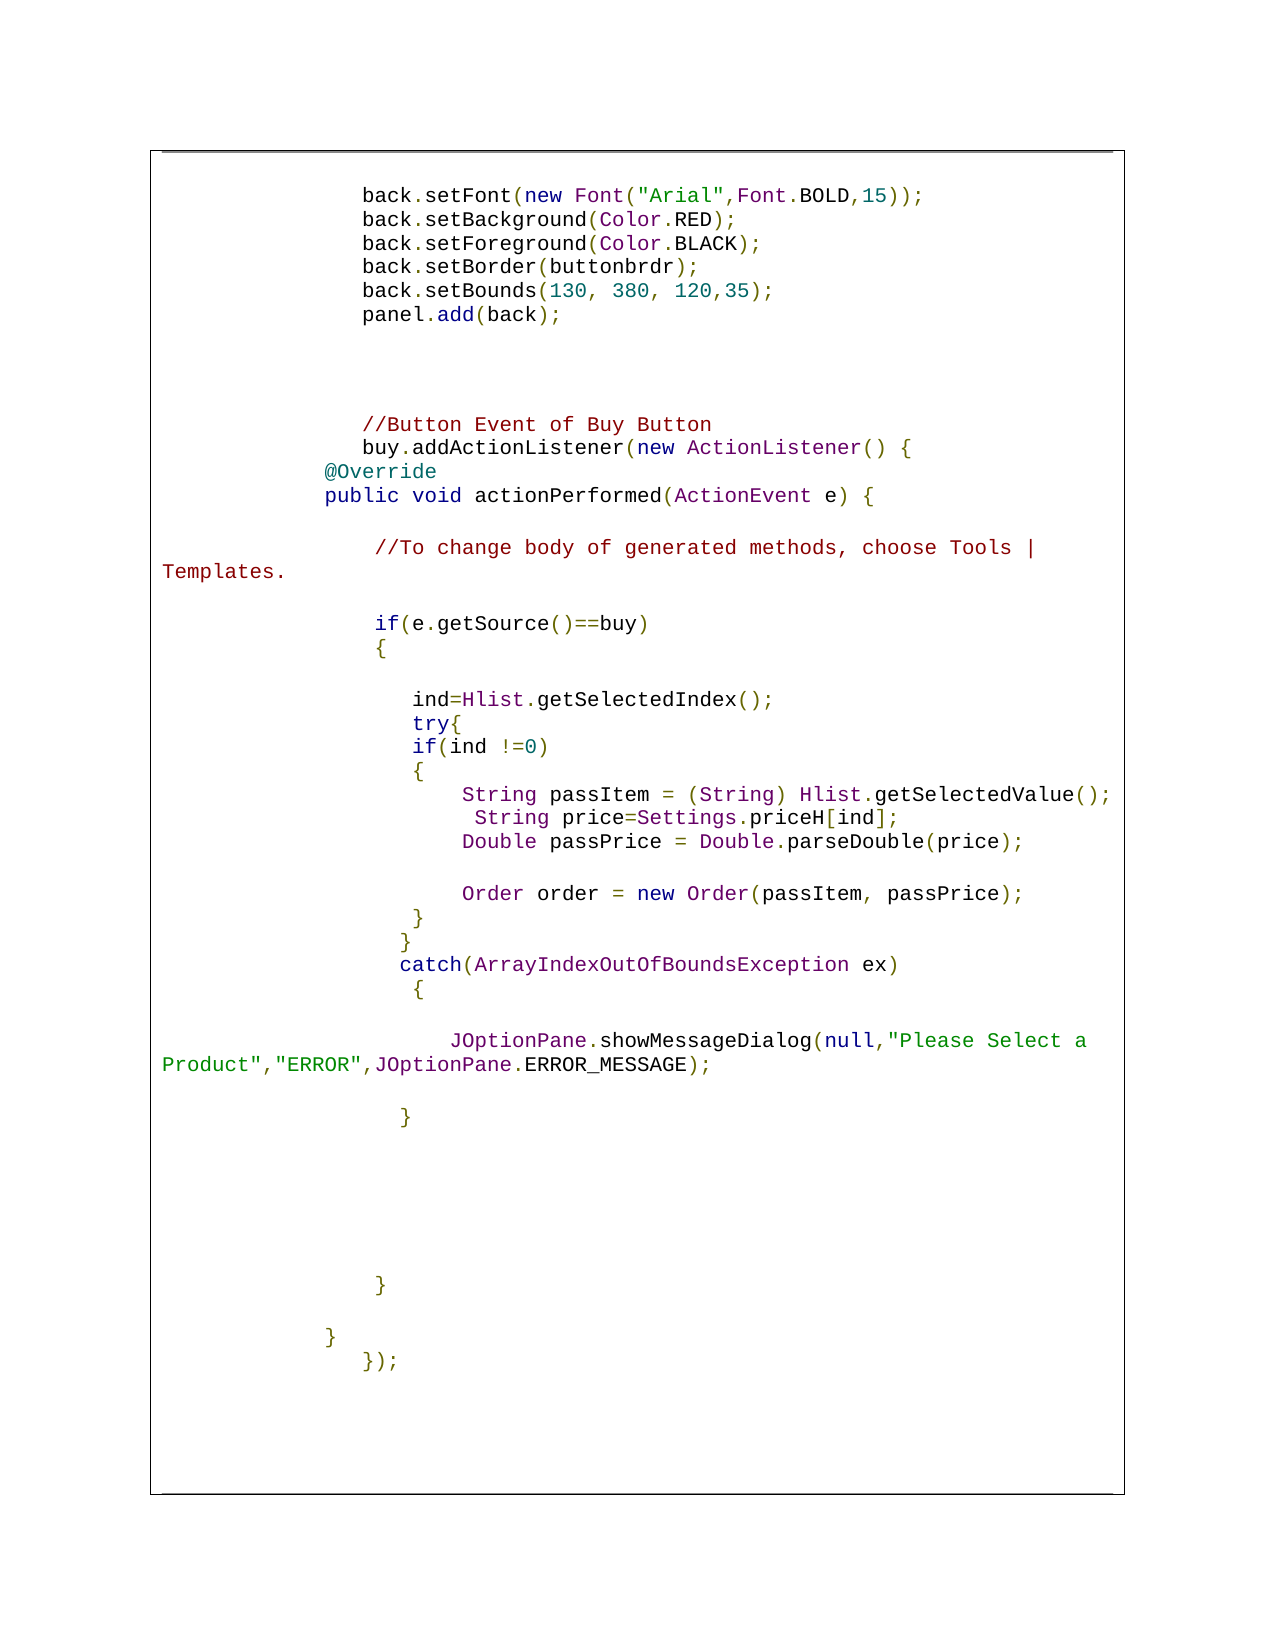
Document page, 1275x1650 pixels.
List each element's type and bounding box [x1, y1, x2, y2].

table_header [151, 151, 1124, 1494]
